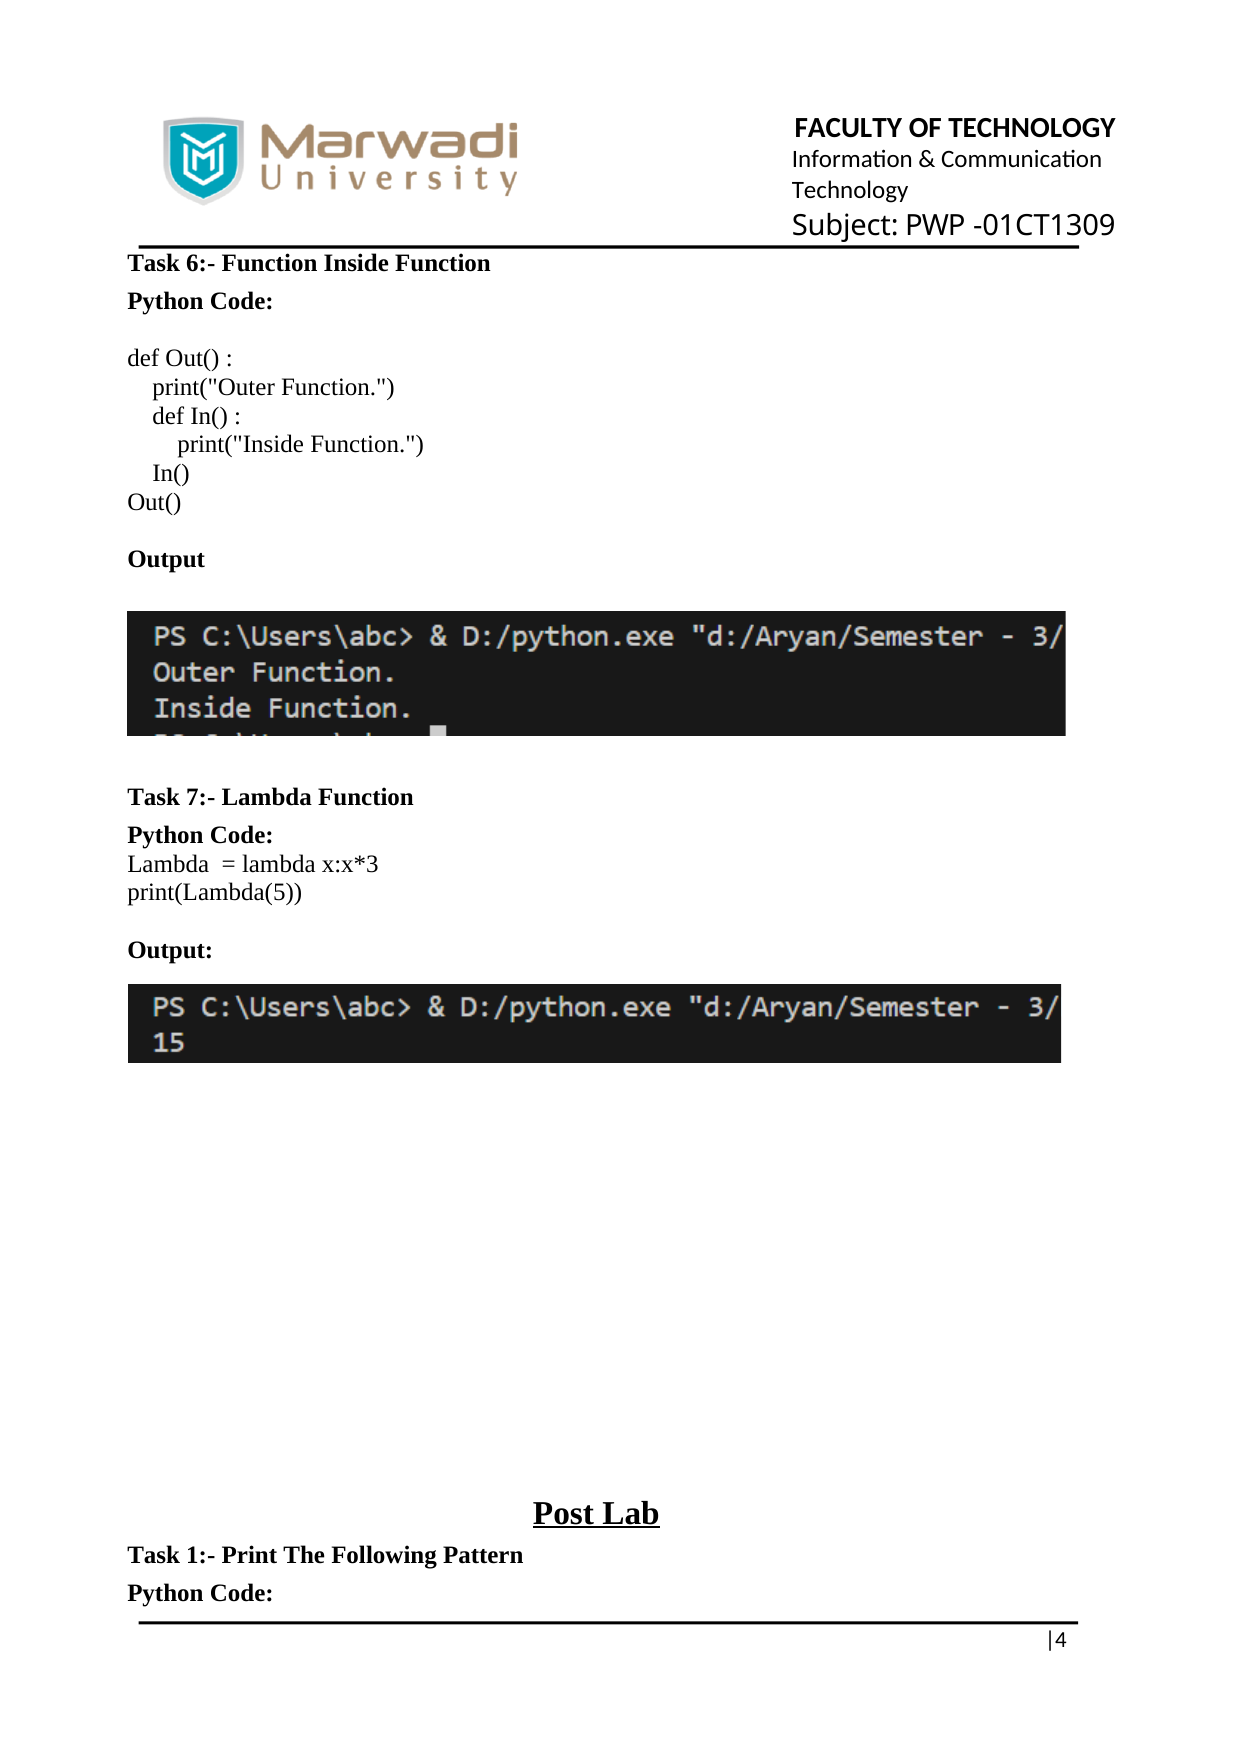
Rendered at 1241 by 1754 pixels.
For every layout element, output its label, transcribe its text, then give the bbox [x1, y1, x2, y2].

text Task 7:- Lambda Function [127, 782, 1065, 811]
text Task 1:- Print The Following Pattern [127, 1540, 1065, 1569]
picture [126, 984, 1060, 1063]
text Python Code: [127, 1578, 1065, 1607]
picture [127, 611, 1066, 736]
text def In() : [127, 401, 1065, 429]
text Post Lab [127, 1493, 1065, 1531]
text In() [127, 458, 1065, 487]
text print(Lambda(5)) [127, 877, 1065, 906]
text Python Code: [127, 820, 1065, 849]
text print("Inside Function.") [127, 429, 1065, 458]
picture [162, 116, 518, 206]
text Lambda = lambda x:x*3 [127, 849, 1065, 877]
text Output [127, 544, 1065, 573]
text Out() [127, 487, 1065, 516]
text print("Outer Function.") [127, 372, 1065, 401]
text Output: [127, 935, 1065, 964]
text Task 6:- Function Inside Function [127, 248, 1065, 277]
text Python Code: [127, 286, 1065, 314]
text def Out() : [127, 343, 1065, 372]
